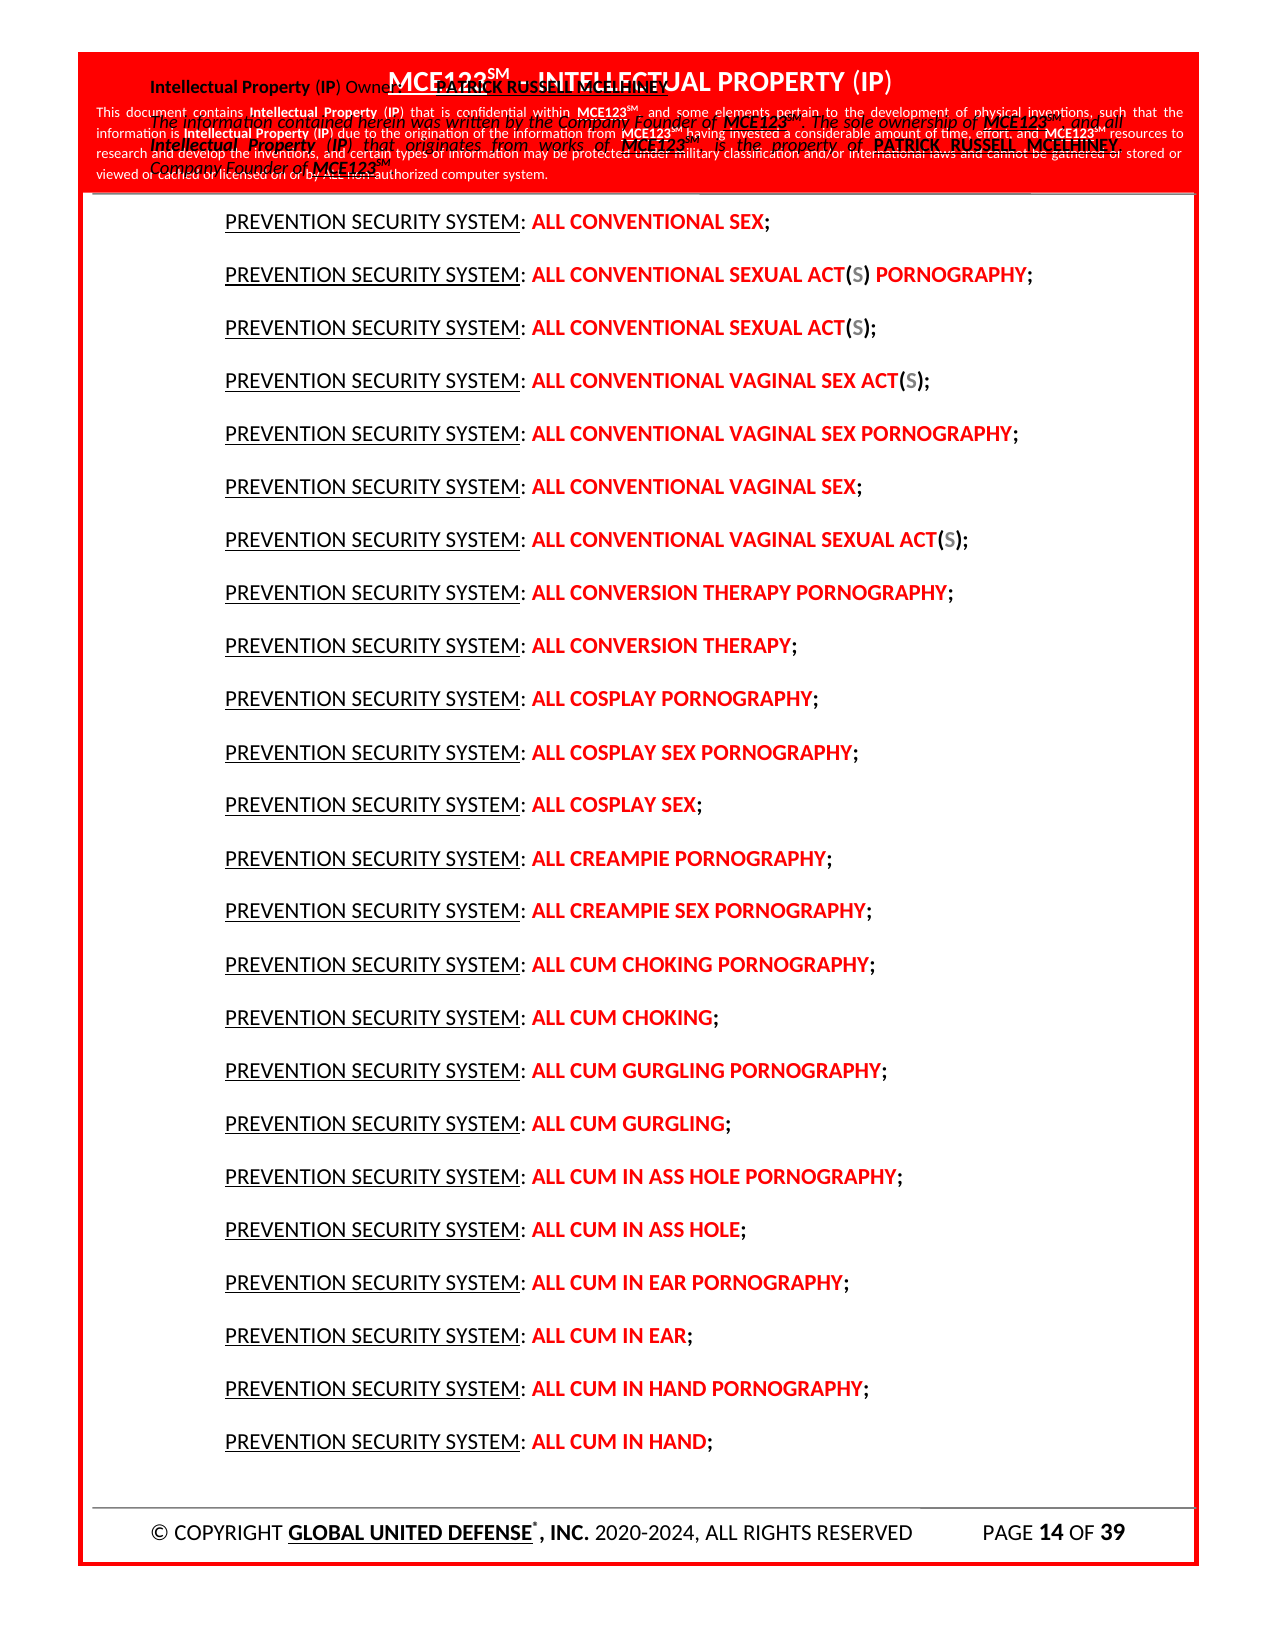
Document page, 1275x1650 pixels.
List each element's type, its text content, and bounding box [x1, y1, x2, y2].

text PREVENTION SECURITY SYSTEM: ALL CONVENTIONAL SEXUAL ACT(S) PORNOGRAPHY; [225, 260, 1125, 288]
text PREVENTION SECURITY SYSTEM: ALL CUM IN EAR; [225, 1321, 1125, 1349]
text PREVENTION SECURITY SYSTEM: ALL CONVENTIONAL SEX; [225, 207, 1125, 235]
text PREVENTION SECURITY SYSTEM: ALL CONVENTIONAL VAGINAL SEX PORNOGRAPHY; [225, 419, 1125, 447]
text PREVENTION SECURITY SYSTEM: ALL CREAMPIE PORNOGRAPHY; [225, 844, 1125, 872]
text PREVENTION SECURITY SYSTEM: ALL CUM IN HAND; [225, 1427, 1125, 1455]
text PREVENTION SECURITY SYSTEM: ALL CONVERSION THERAPY; [225, 632, 1125, 659]
text PREVENTION SECURITY SYSTEM: ALL CUM IN ASS HOLE; [225, 1215, 1125, 1243]
text PREVENTION SECURITY SYSTEM: ALL CONVENTIONAL VAGINAL SEXUAL ACT(S); [225, 526, 1125, 553]
text PREVENTION SECURITY SYSTEM: ALL CUM CHOKING; [225, 1003, 1125, 1031]
text PREVENTION SECURITY SYSTEM: ALL CUM IN ASS HOLE PORNOGRAPHY; [225, 1162, 1125, 1190]
text PREVENTION SECURITY SYSTEM: ALL CUM IN EAR PORNOGRAPHY; [225, 1268, 1125, 1296]
text PREVENTION SECURITY SYSTEM: ALL COSPLAY SEX; [225, 791, 1125, 819]
text PREVENTION SECURITY SYSTEM: ALL CONVERSION THERAPY PORNOGRAPHY; [225, 578, 1125, 607]
text PREVENTION SECURITY SYSTEM: ALL CREAMPIE SEX PORNOGRAPHY; [225, 897, 1125, 925]
text PREVENTION SECURITY SYSTEM: ALL CUM GURGLING; [225, 1109, 1125, 1137]
text PREVENTION SECURITY SYSTEM: ALL CUM CHOKING PORNOGRAPHY; [225, 950, 1125, 978]
text PREVENTION SECURITY SYSTEM: ALL CUM IN HAND PORNOGRAPHY; [225, 1374, 1125, 1402]
text PREVENTION SECURITY SYSTEM: ALL COSPLAY SEX PORNOGRAPHY; [225, 738, 1125, 766]
text PREVENTION SECURITY SYSTEM: ALL CONVENTIONAL VAGINAL SEX ACT(S); [225, 366, 1125, 394]
text PREVENTION SECURITY SYSTEM: ALL CONVENTIONAL VAGINAL SEX; [225, 472, 1125, 501]
text PREVENTION SECURITY SYSTEM: ALL CUM GURGLING PORNOGRAPHY; [225, 1056, 1125, 1084]
text PREVENTION SECURITY SYSTEM: ALL CONVENTIONAL SEXUAL ACT(S); [225, 313, 1125, 341]
text PREVENTION SECURITY SYSTEM: ALL COSPLAY PORNOGRAPHY; [225, 684, 1125, 713]
